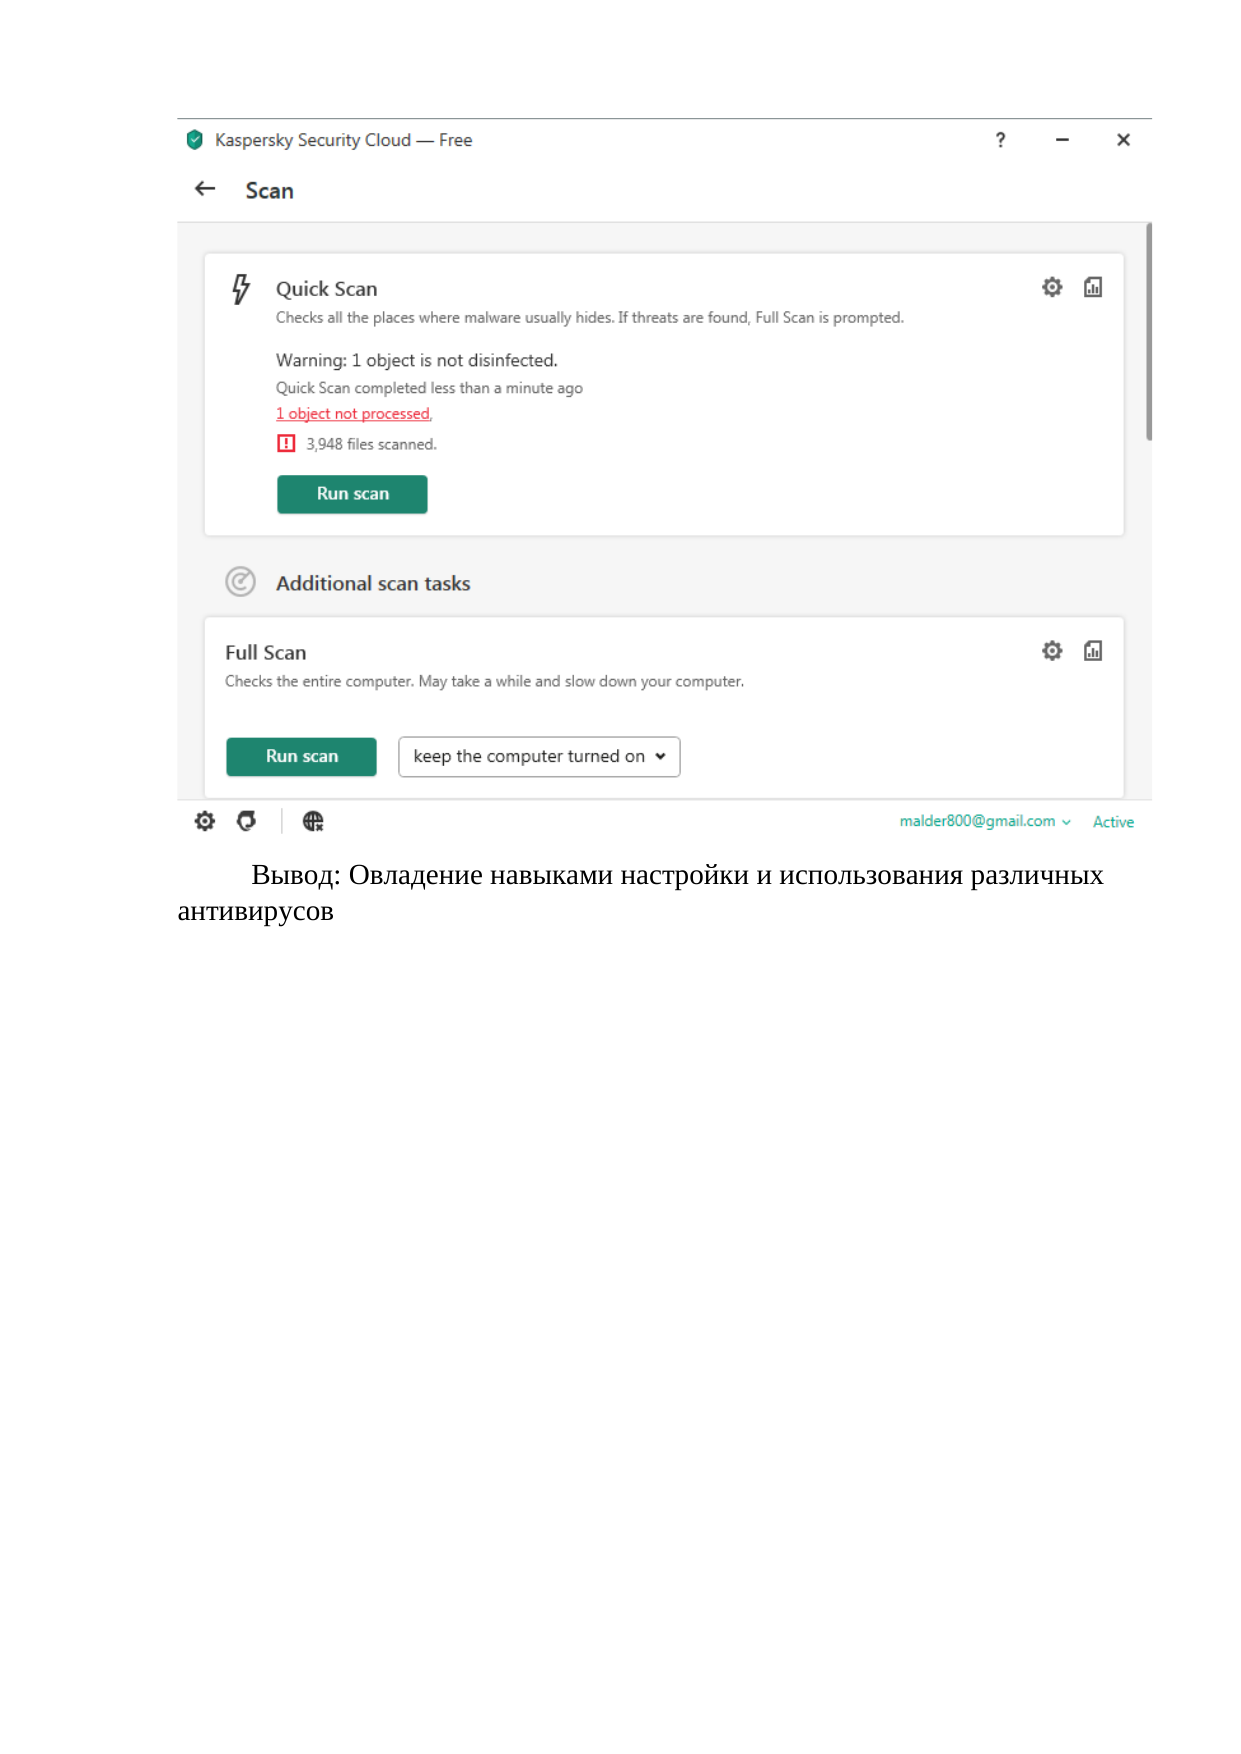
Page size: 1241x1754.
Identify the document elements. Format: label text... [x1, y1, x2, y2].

text Вывод: Овладение навыками настройки и использования различных антивирусов [177, 857, 1152, 927]
picture [177, 118, 1153, 839]
